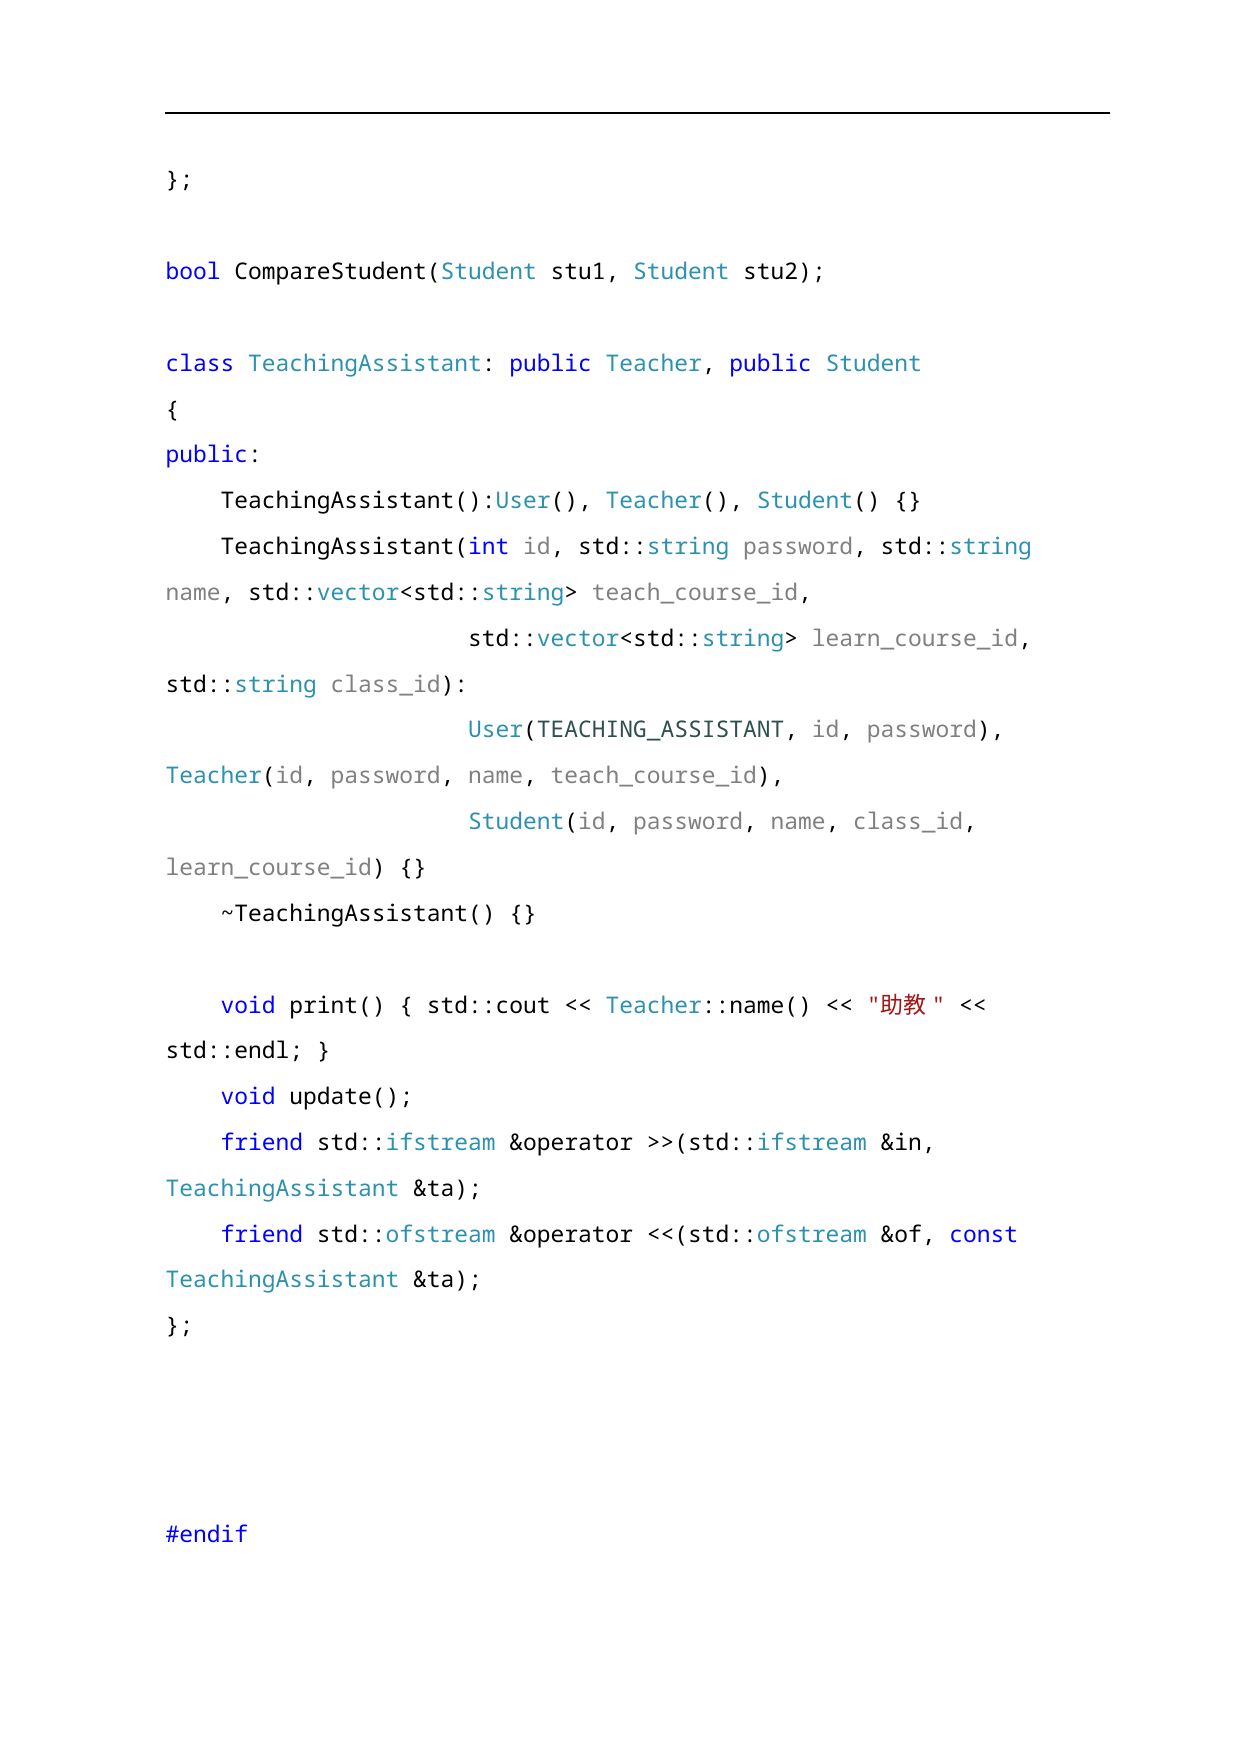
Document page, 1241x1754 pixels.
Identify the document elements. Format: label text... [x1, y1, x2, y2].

text bool CompareStudent(Student stu1, Student stu2); [165, 248, 1110, 294]
text }; [165, 156, 1110, 202]
text public: [165, 431, 1110, 477]
text ~TeachingAssistant() {} [165, 889, 1110, 935]
text class TeachingAssistant: public Teacher, public Student [165, 339, 1110, 385]
text friend std::ifstream &operator >>(std::ifstream &in, TeachingAssistant &ta); [165, 1119, 1110, 1210]
text TeachingAssistant():User(), Teacher(), Student() {} [165, 477, 1110, 523]
text friend std::ofstream &operator <<(std::ofstream &of, const TeachingAssistant &ta); [165, 1210, 1110, 1302]
text void update(); [165, 1073, 1110, 1119]
text User(TEACHING_ASSISTANT, id, password), Teacher(id, password, name, teach_course_id), [165, 706, 1110, 798]
text void print() { std::cout << Teacher::name() << "助教 " << std::endl; } [165, 981, 1110, 1073]
text Student(id, password, name, class_id, learn_course_id) {} [165, 798, 1110, 889]
text }; [165, 1302, 1110, 1348]
text std::vector<std::string> learn_course_id, std::string class_id): [165, 614, 1110, 706]
text { [165, 385, 1110, 431]
text TeachingAssistant(int id, std::string password, std::string name, std::vector<std::string> teach_course_id, [165, 523, 1110, 614]
text #endif [165, 1510, 1110, 1556]
